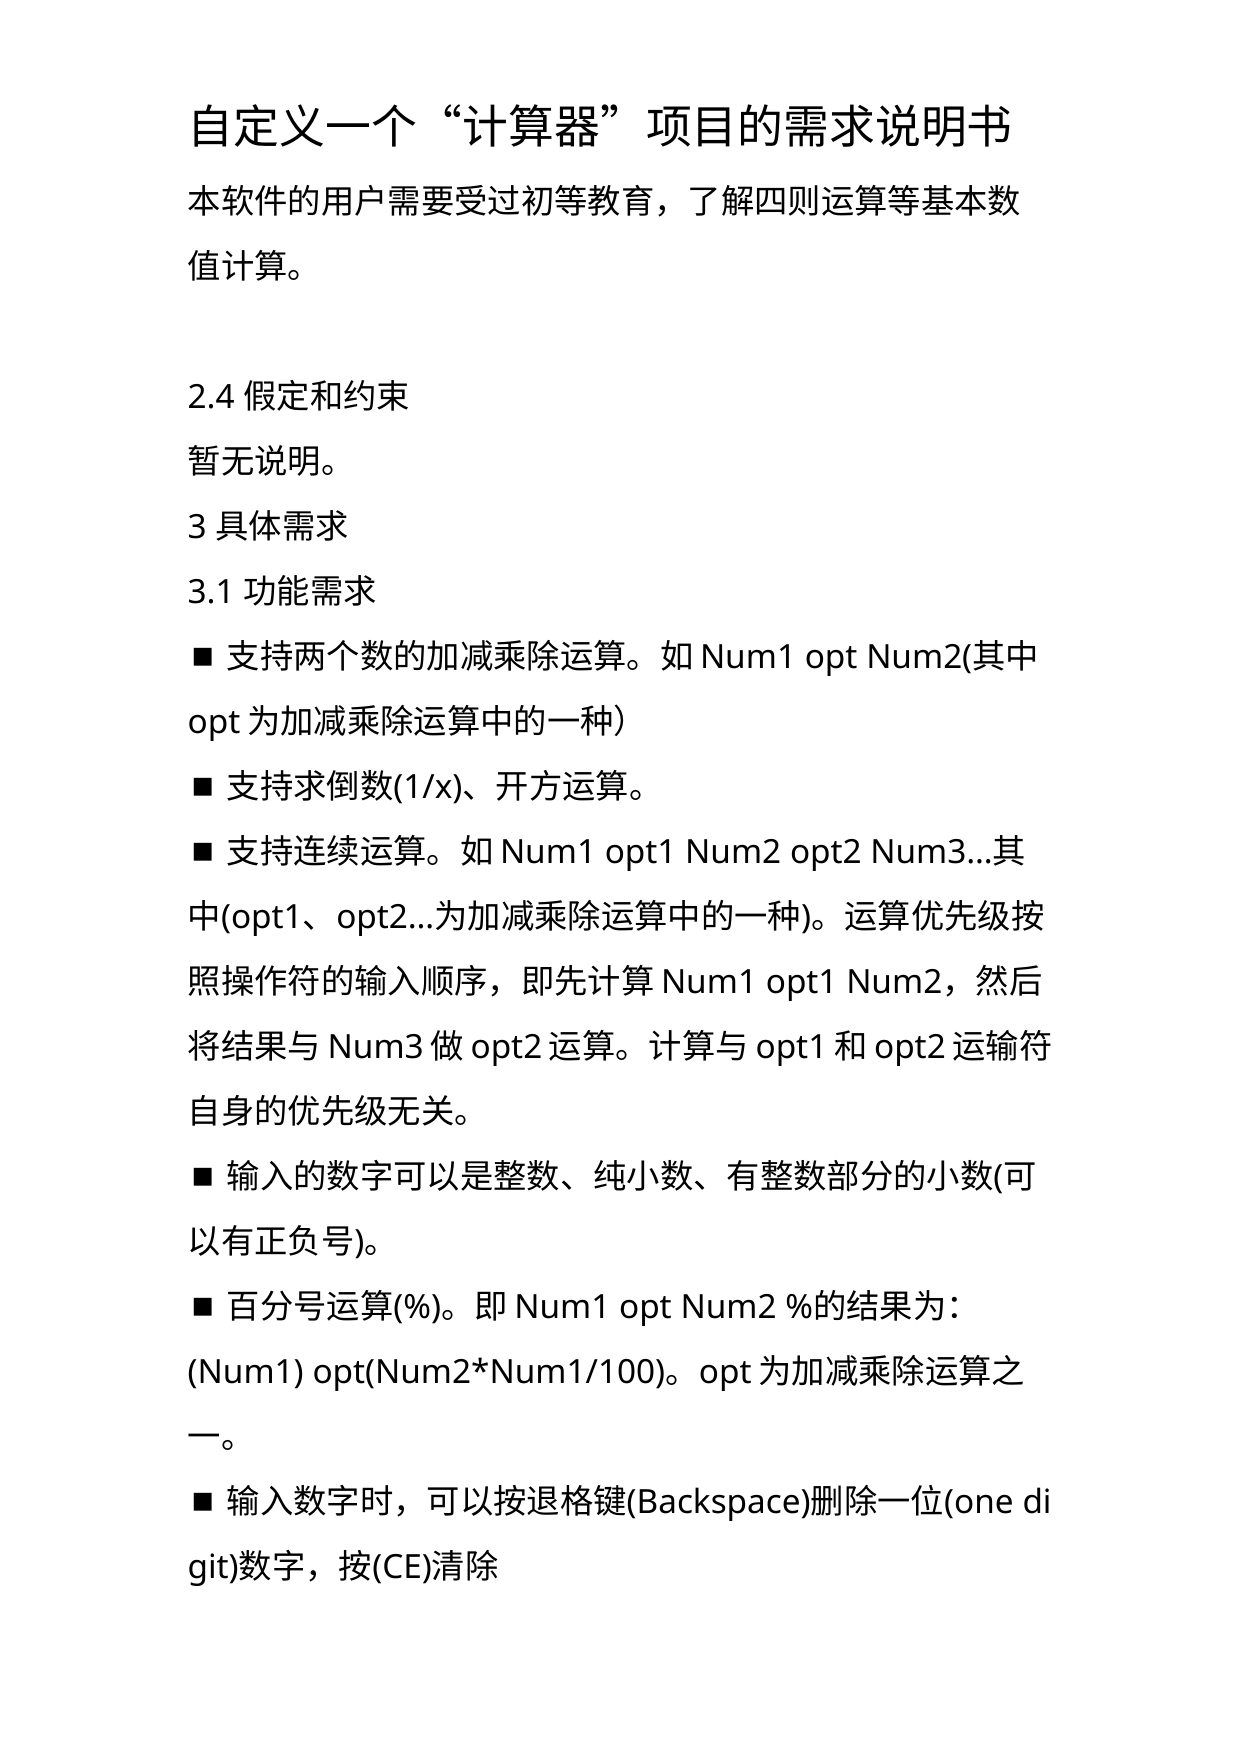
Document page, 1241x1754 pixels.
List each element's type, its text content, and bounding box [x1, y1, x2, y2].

text 本软件的用户需要受过初等教育，了解四则运算等基本数值计算。 2.4 假定和约束 暂无说明。 3 具体需求 3.1 功能需求 ⏹ 支持两个数的加减乘除运算。如Num1 opt Num2(其中opt为加减乘除运算中的一种） ⏹ 支持求倒数(1/x)、开方运算。 ⏹ 支持连续运算。如Num1 opt1 Num2 opt2 Num3…其中(opt1、opt2…为加减乘除运算中的一种)。运算优先级按照操作符的输入顺序，即先计算Num1 opt1 Num2，然后将结果与Num3做opt2运算。计算与opt1和opt2运输符自身的优先级无关。 ⏹ 输入的数字可以是整数、纯小数、有整数部分的小数(可以有正负号)。 ⏹ 百分号运算(%)。即Num1 opt Num2 %的结果为：(Num1) opt(Num2*Num1/100)。opt为加减乘除运算之一。 ⏹ 输入数字时，可以按退格键(Backspace)删除一位(one digit)数字，按(CE)清除 [187, 167, 1053, 1597]
